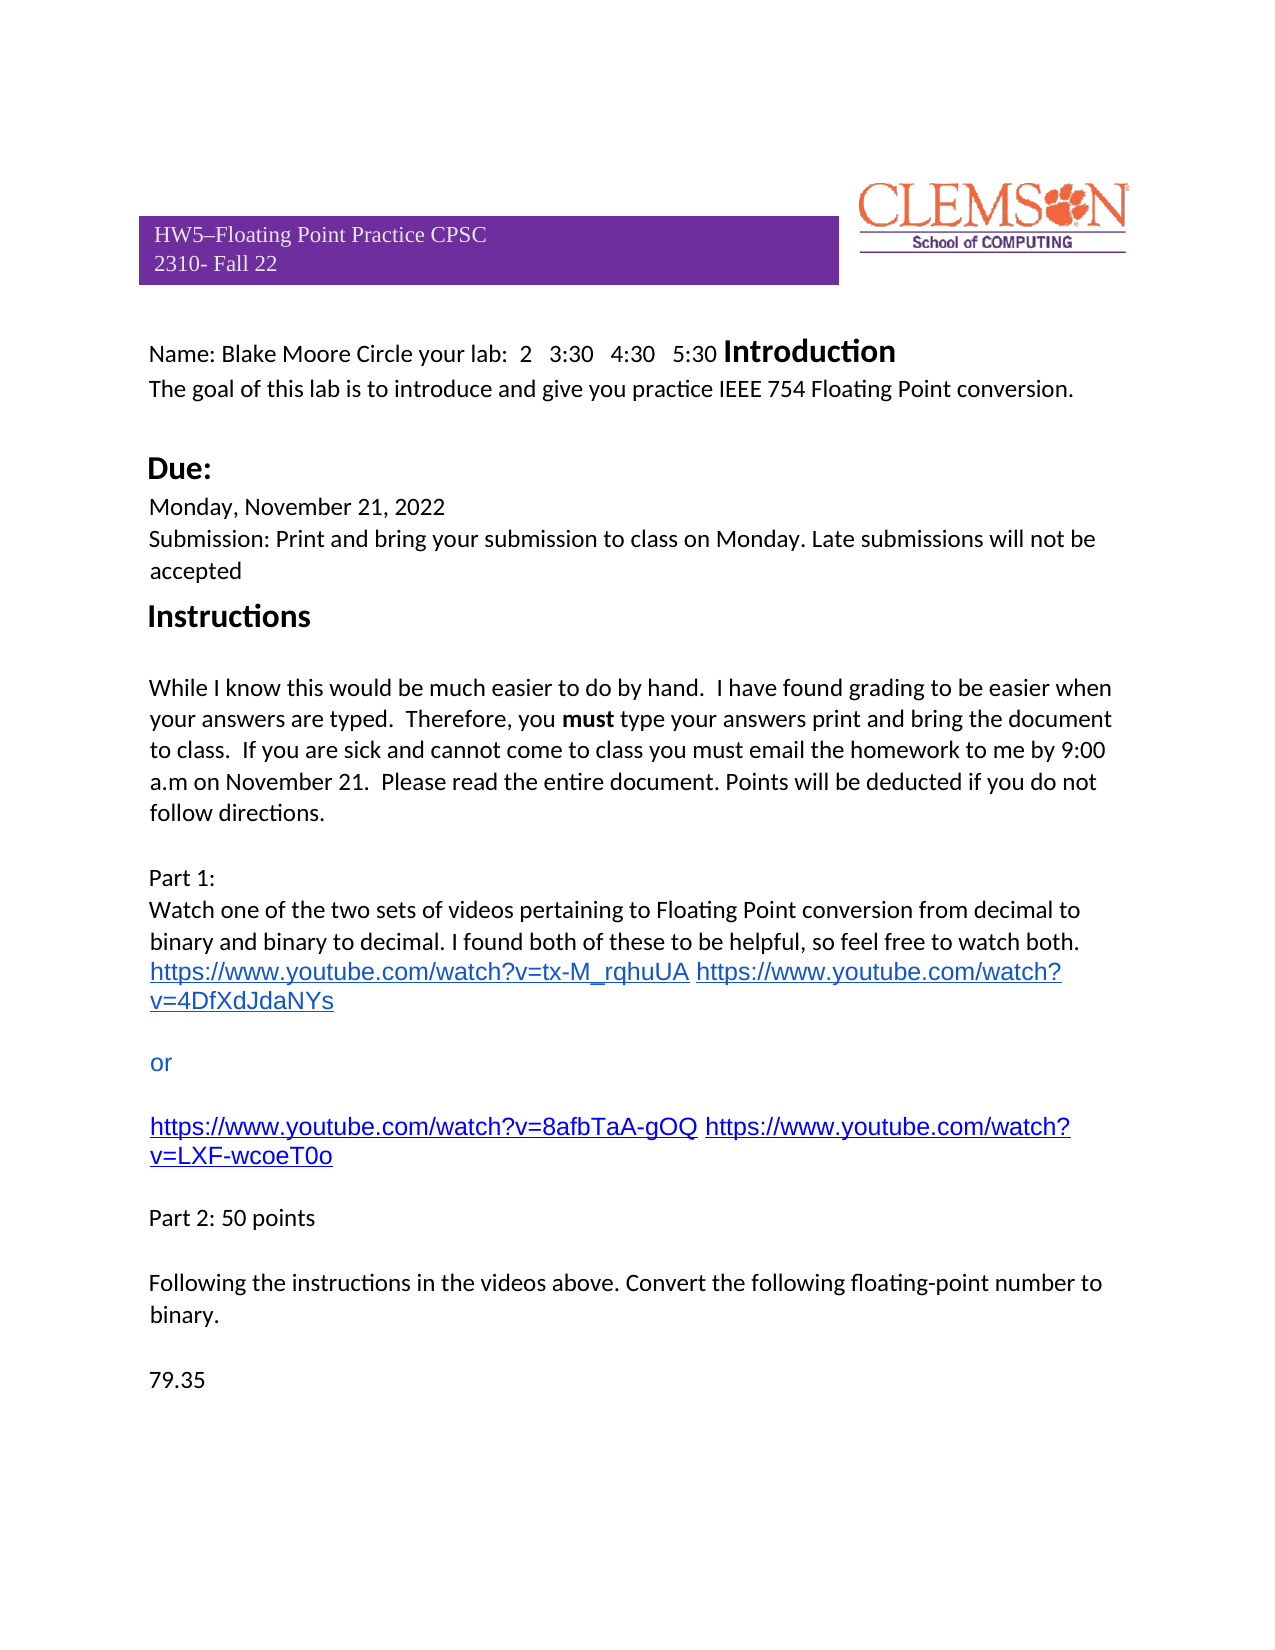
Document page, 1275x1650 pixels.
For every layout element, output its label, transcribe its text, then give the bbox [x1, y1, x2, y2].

table_header [139, 183, 849, 285]
text https://www.youtube.com/watch?v=8afbTaA-gOQ https://www.youtube.com/watch?v=LXF-wcoeT0o [150, 1112, 1117, 1170]
text Instructions [147, 595, 1117, 636]
text or [150, 1048, 1117, 1077]
text Part 1: [148, 862, 1117, 893]
text The goal of this lab is to introduce and give you practice IEEE 754 Floating Point conversion. [148, 373, 1117, 403]
text 79.35 [148, 1364, 1117, 1394]
text https://www.youtube.com/watch?v=tx-M_rqhuUA https://www.youtube.com/watch?v=4DfXdJdaNYs [150, 958, 1117, 1015]
text While I know this would be much easier to do by hand. I have found grading to be easier when your answers are typed. Therefore, you must type your answers print and bring the document to class. If you are sick and cannot come to class you must email the homework to me by 9:00 a.m on November 21. Please read the entire document. Points will be deducted if you do not follow directions. [148, 672, 1117, 828]
text Watch one of the two sets of videos pertaining to Floating Point conversion from decimal to binary and binary to decimal. I found both of these to be helpful, so feel free to watch both. [148, 894, 1117, 956]
text Following the instructions in the videos above. Convert the following floating-point number to binary. [148, 1268, 1117, 1329]
text Name: Blake Moore Circle your lab: 2 3:30 4:30 5:30 Introduction [148, 330, 1117, 371]
text Monday, November 21, 2022 [148, 491, 1117, 522]
picture [858, 183, 1130, 253]
text Part 2: 50 points [148, 1203, 1117, 1233]
text Due: [147, 447, 1117, 488]
table_header [849, 183, 1129, 285]
text Submission: Print and bring your submission to class on Monday. Late submissions will not be accepted [148, 523, 1117, 585]
